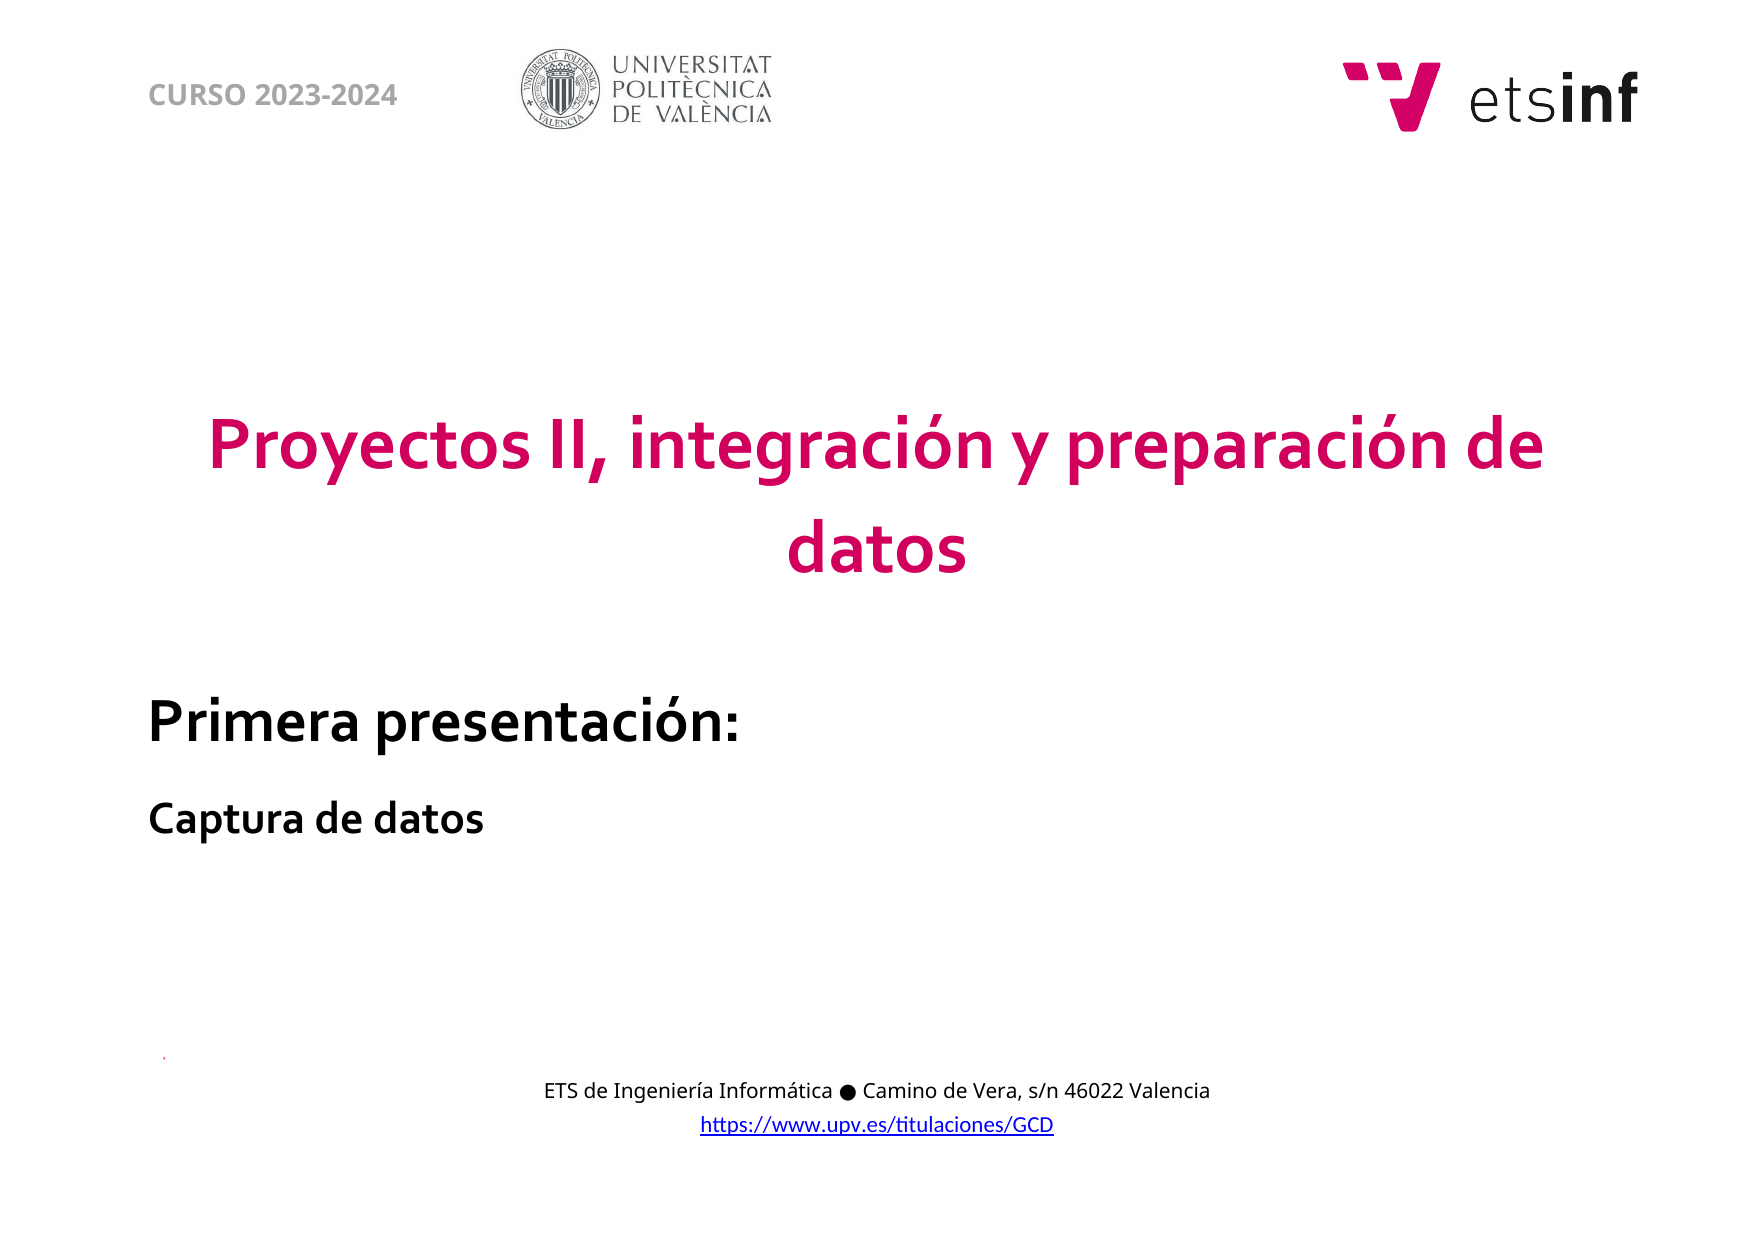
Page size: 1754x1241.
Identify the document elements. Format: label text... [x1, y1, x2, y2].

text Proyectos II, integración y preparación de datos [148, 397, 1606, 592]
picture [1333, 53, 1646, 145]
text Primera presentación: [148, 682, 1606, 758]
picture [511, 37, 792, 148]
text Captura de datos [148, 790, 1606, 845]
